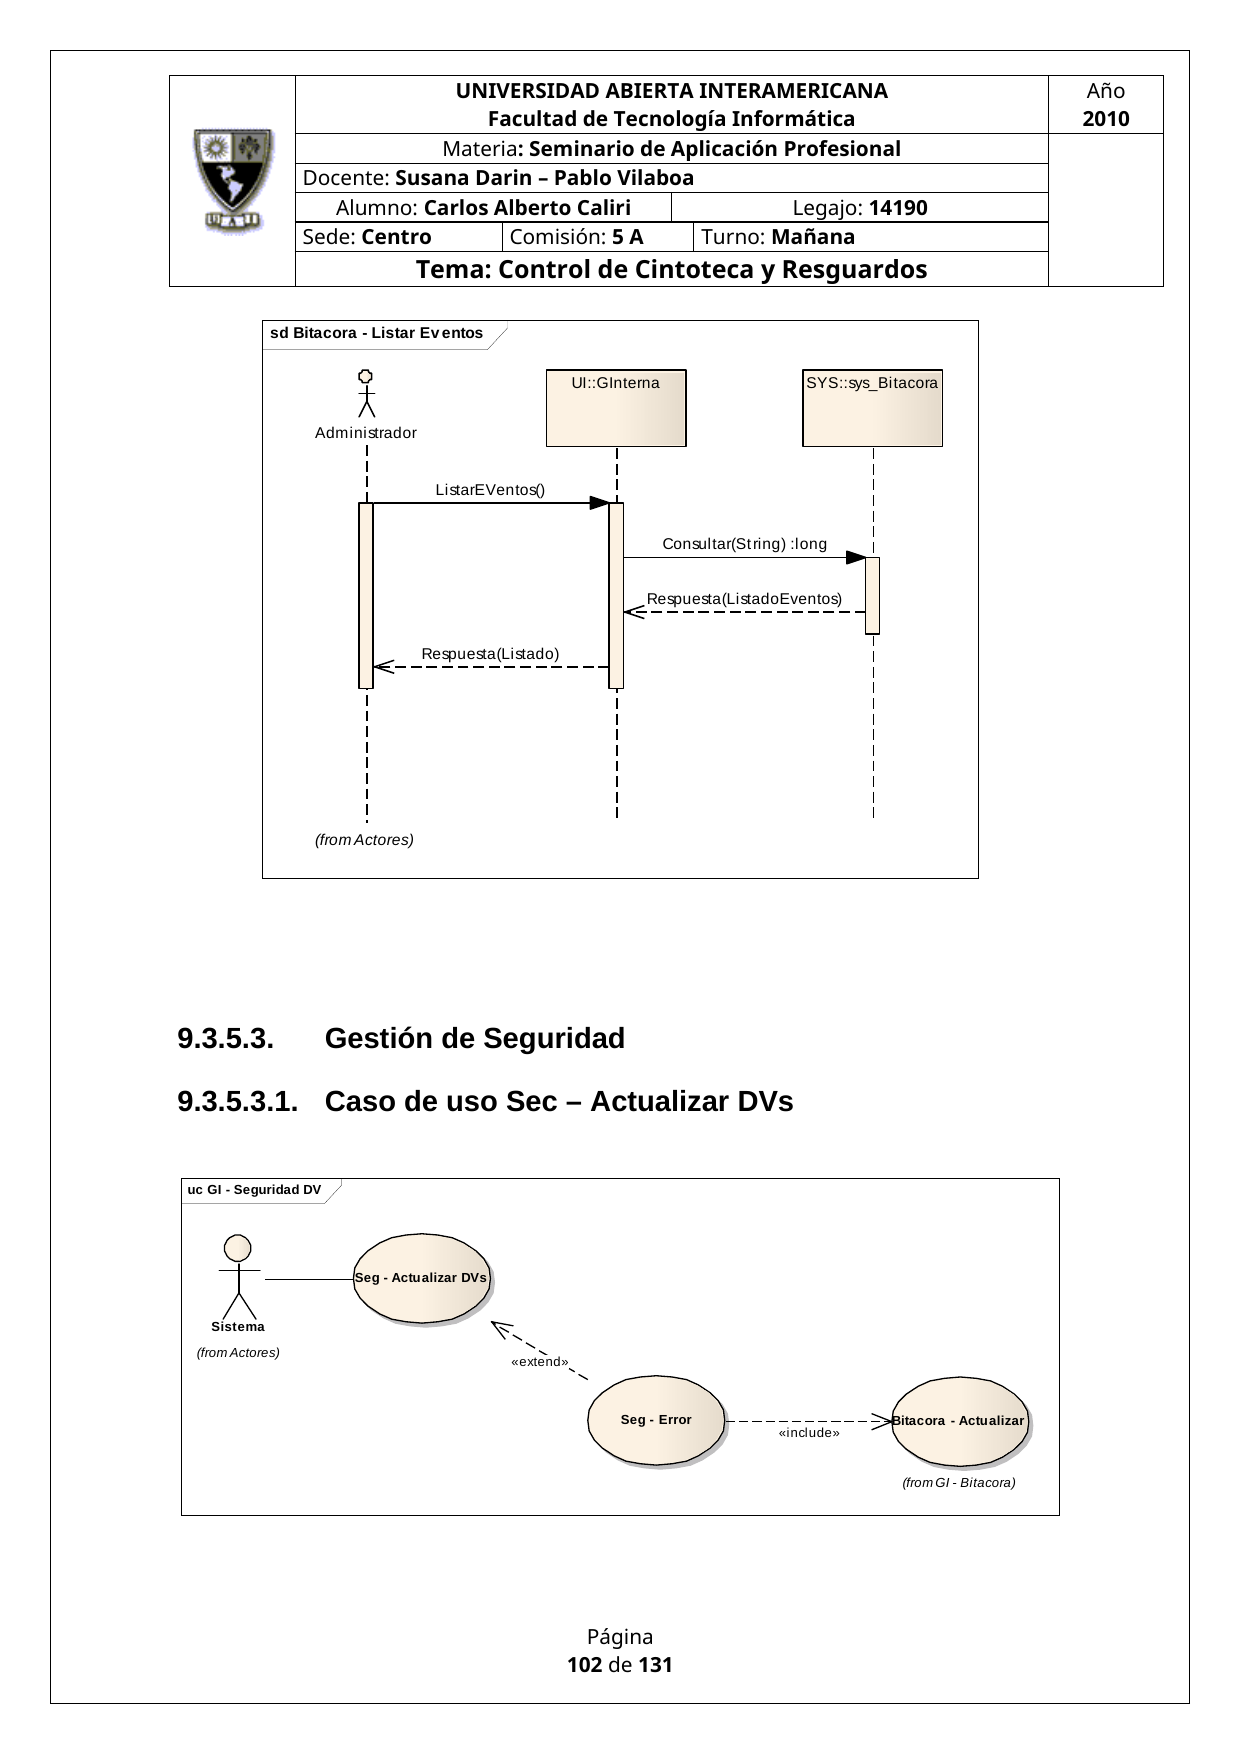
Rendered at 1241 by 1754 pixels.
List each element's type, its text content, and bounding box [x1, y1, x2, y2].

list Caso de uso Sec – Actualizar DVs [177, 1083, 1063, 1117]
picture [188, 126, 277, 236]
list Gestión de Seguridad [177, 1021, 1063, 1055]
